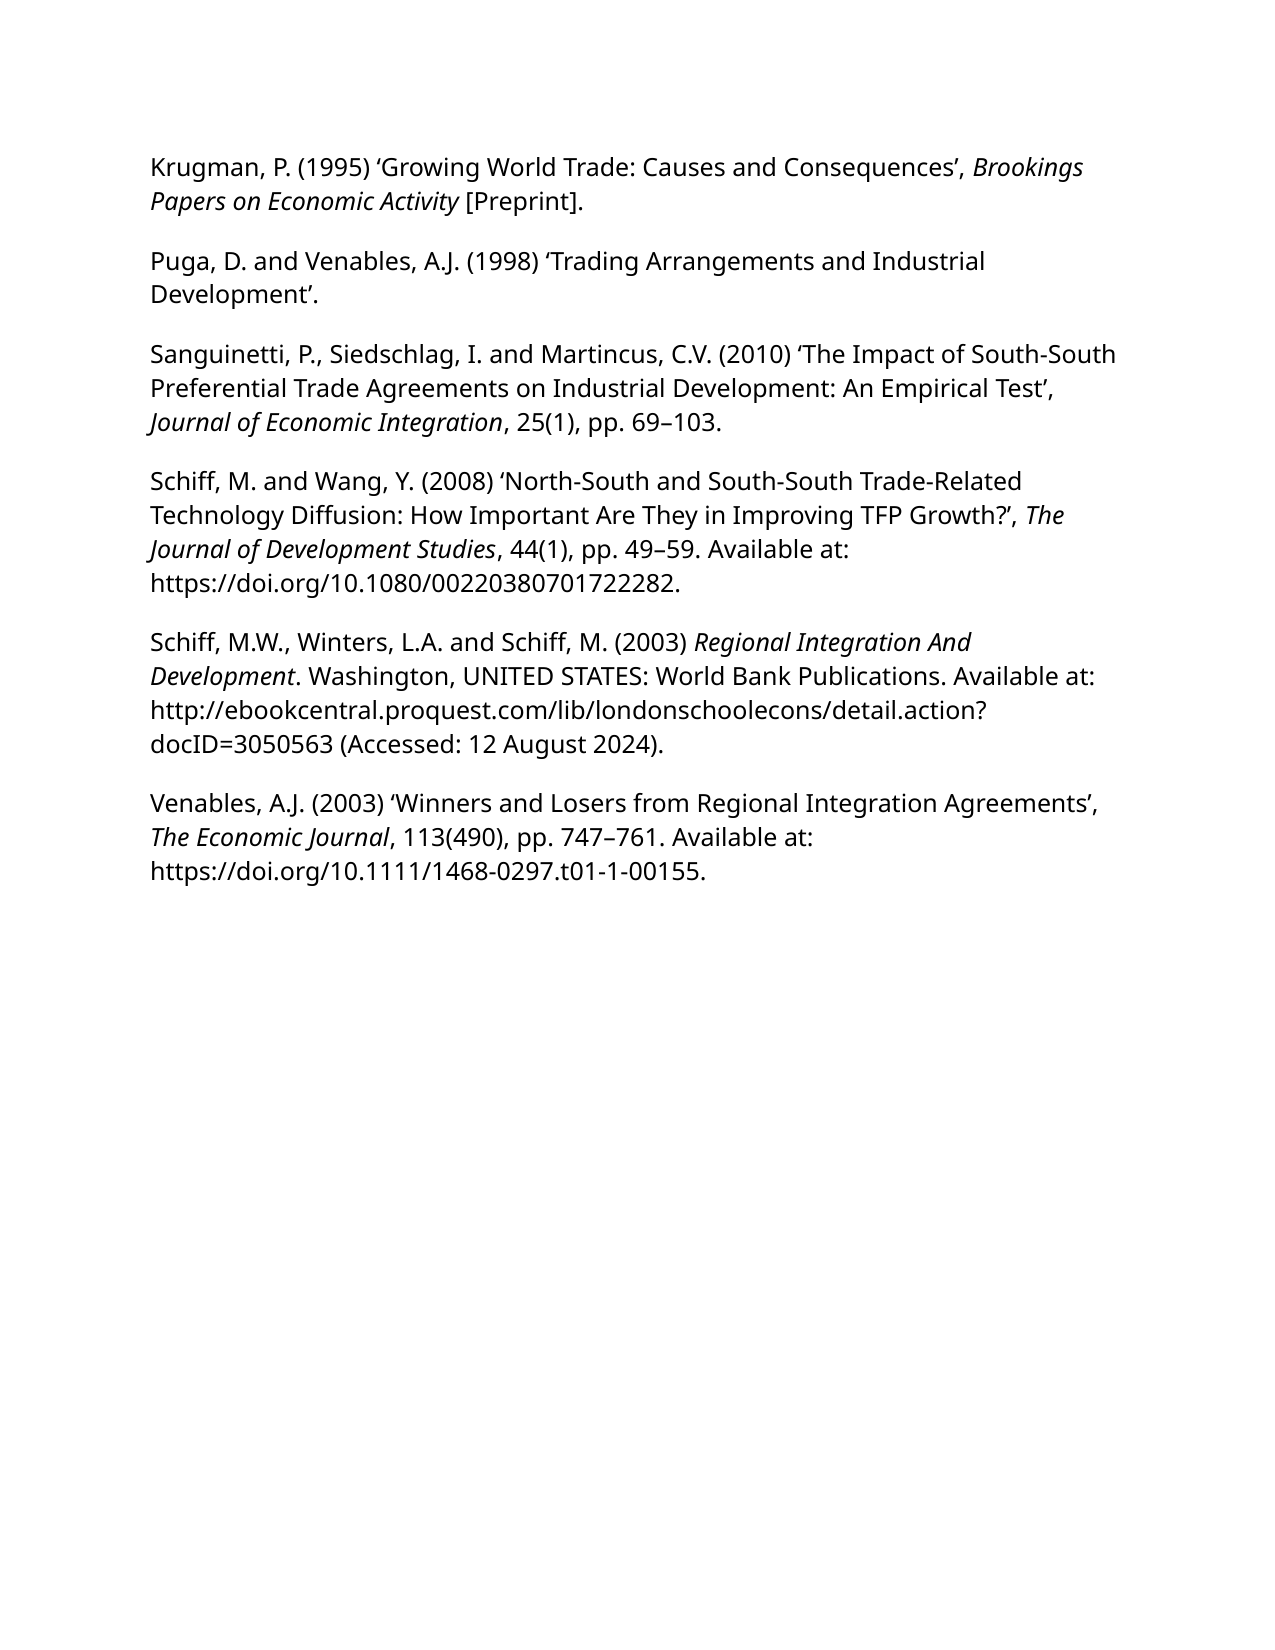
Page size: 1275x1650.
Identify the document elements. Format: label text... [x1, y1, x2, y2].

text Krugman, P. (1995) ‘Growing World Trade: Causes and Consequences’, Brookings Papers on Economic Activity [Preprint]. [150, 150, 1125, 218]
text Puga, D. and Venables, A.J. (1998) ‘Trading Arrangements and Industrial Development’. [150, 243, 1125, 311]
text Sanguinetti, P., Siedschlag, I. and Martincus, C.V. (2010) ‘The Impact of South-South Preferential Trade Agreements on Industrial Development: An Empirical Test’, Journal of Economic Integration, 25(1), pp. 69–103. [150, 336, 1125, 438]
text Venables, A.J. (2003) ‘Winners and Losers from Regional Integration Agreements’, The Economic Journal, 113(490), pp. 747–761. Available at: https://doi.org/10.1111/1468-0297.t01-1-00155. [150, 786, 1125, 888]
text Schiff, M. and Wang, Y. (2008) ‘North-South and South-South Trade-Related Technology Diffusion: How Important Are They in Improving TFP Growth?’, The Journal of Development Studies, 44(1), pp. 49–59. Available at: https://doi.org/10.1080/00220380701722282. [150, 463, 1125, 600]
text Schiff, M.W., Winters, L.A. and Schiff, M. (2003) Regional Integration And Development. Washington, UNITED STATES: World Bank Publications. Available at: http://ebookcentral.proquest.com/lib/londonschoolecons/detail.action?docID=3050563 (Accessed: 12 August 2024). [150, 625, 1125, 761]
